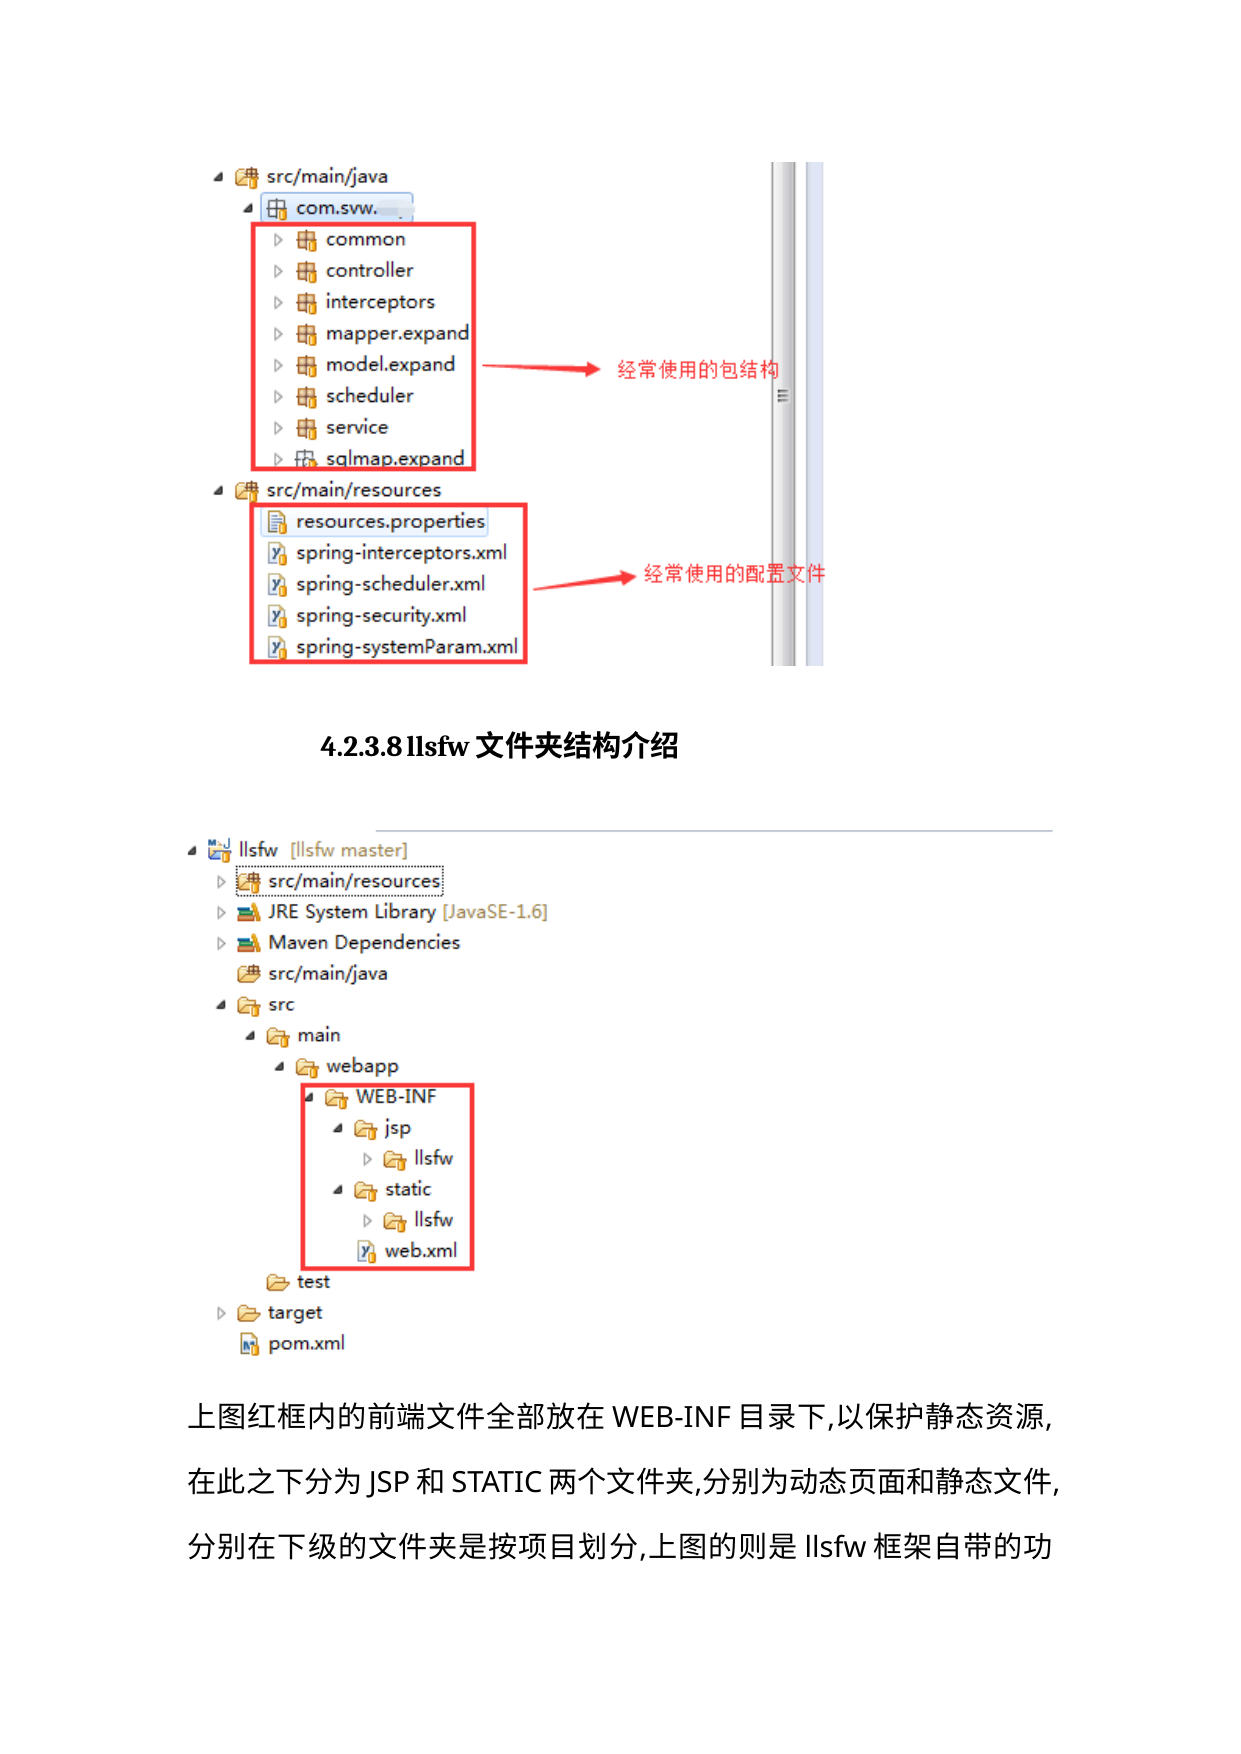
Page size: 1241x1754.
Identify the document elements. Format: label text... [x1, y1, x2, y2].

picture [187, 162, 1044, 666]
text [187, 1382, 1053, 1577]
subtitle llsfw文件夹结构介绍 [320, 711, 1053, 776]
picture [187, 830, 1053, 1359]
